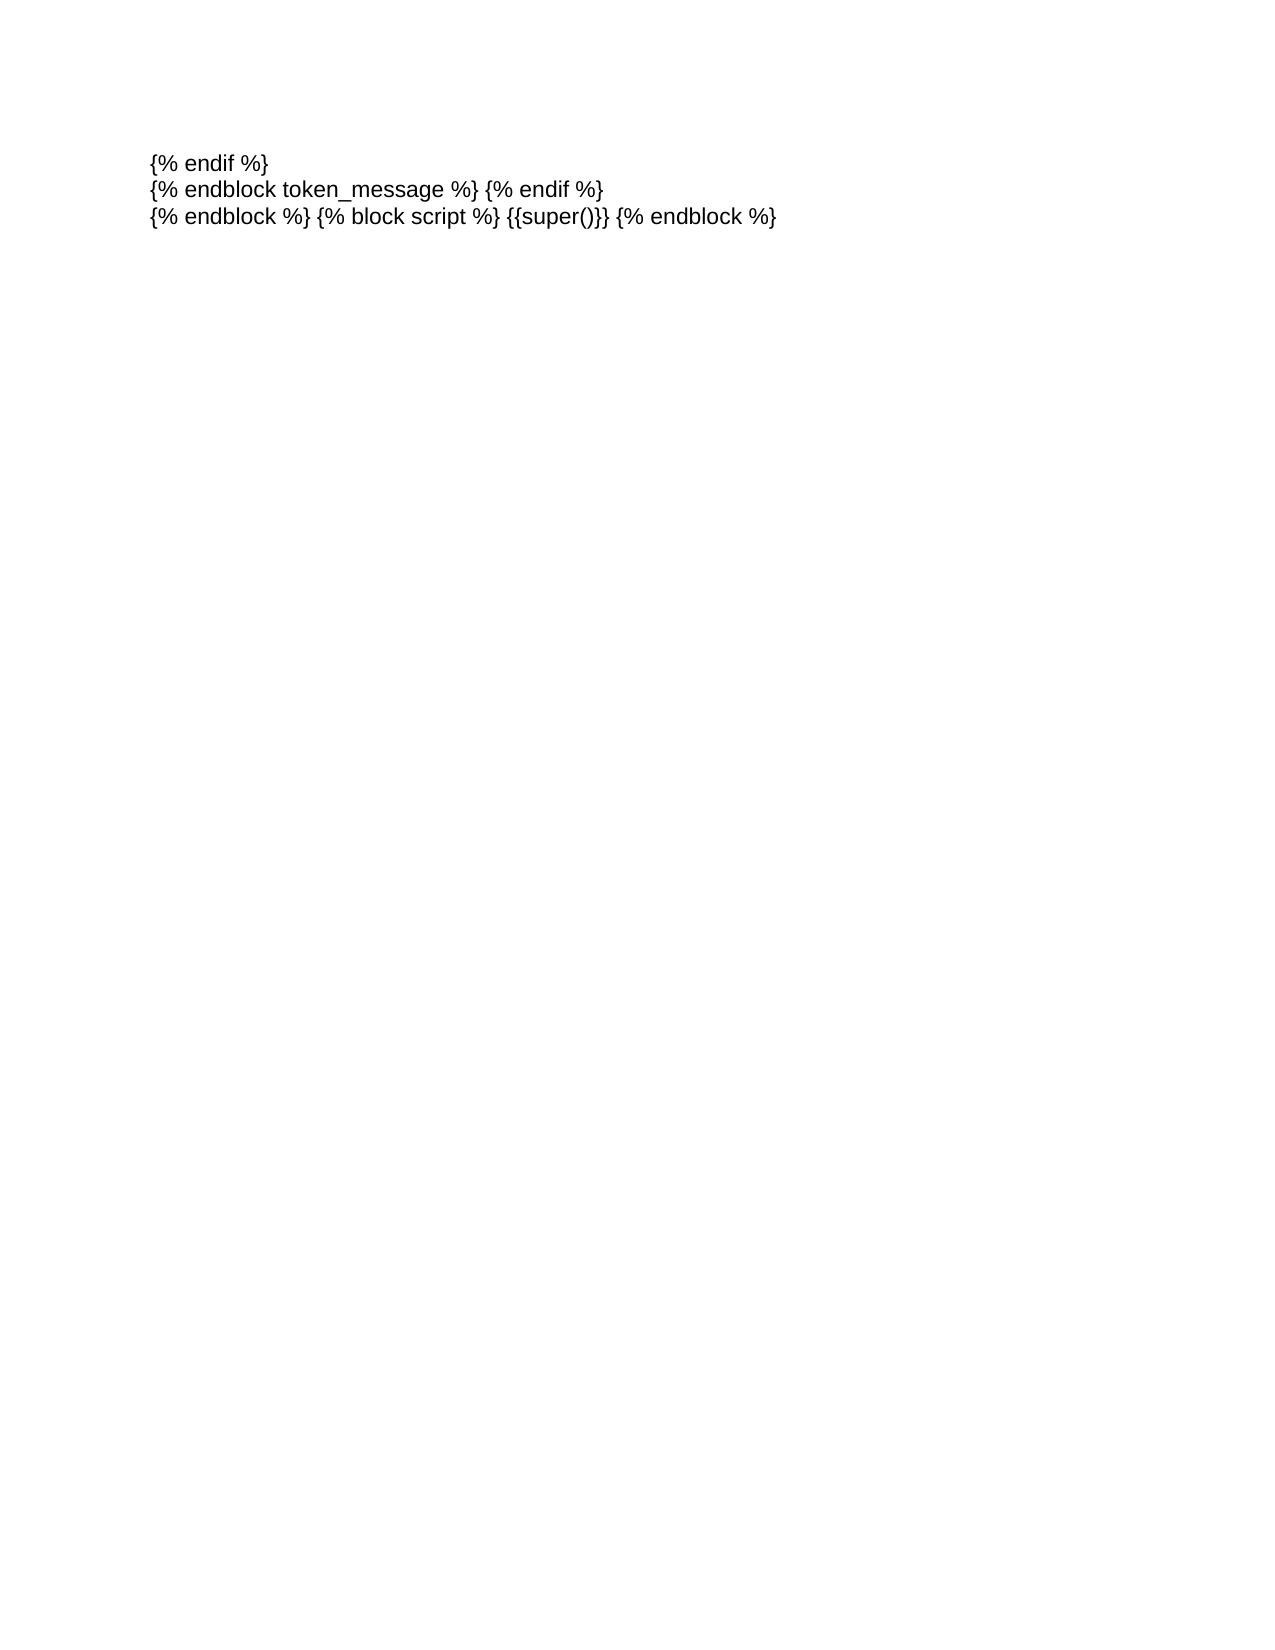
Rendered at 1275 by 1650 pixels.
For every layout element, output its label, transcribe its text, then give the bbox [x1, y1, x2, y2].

text {% endblock token_message %} {% endif %} [150, 176, 1125, 203]
text {% endblock %} {% block script %} {{super()}} {% endblock %} [150, 203, 1125, 229]
text {% endif %} [150, 150, 1125, 176]
